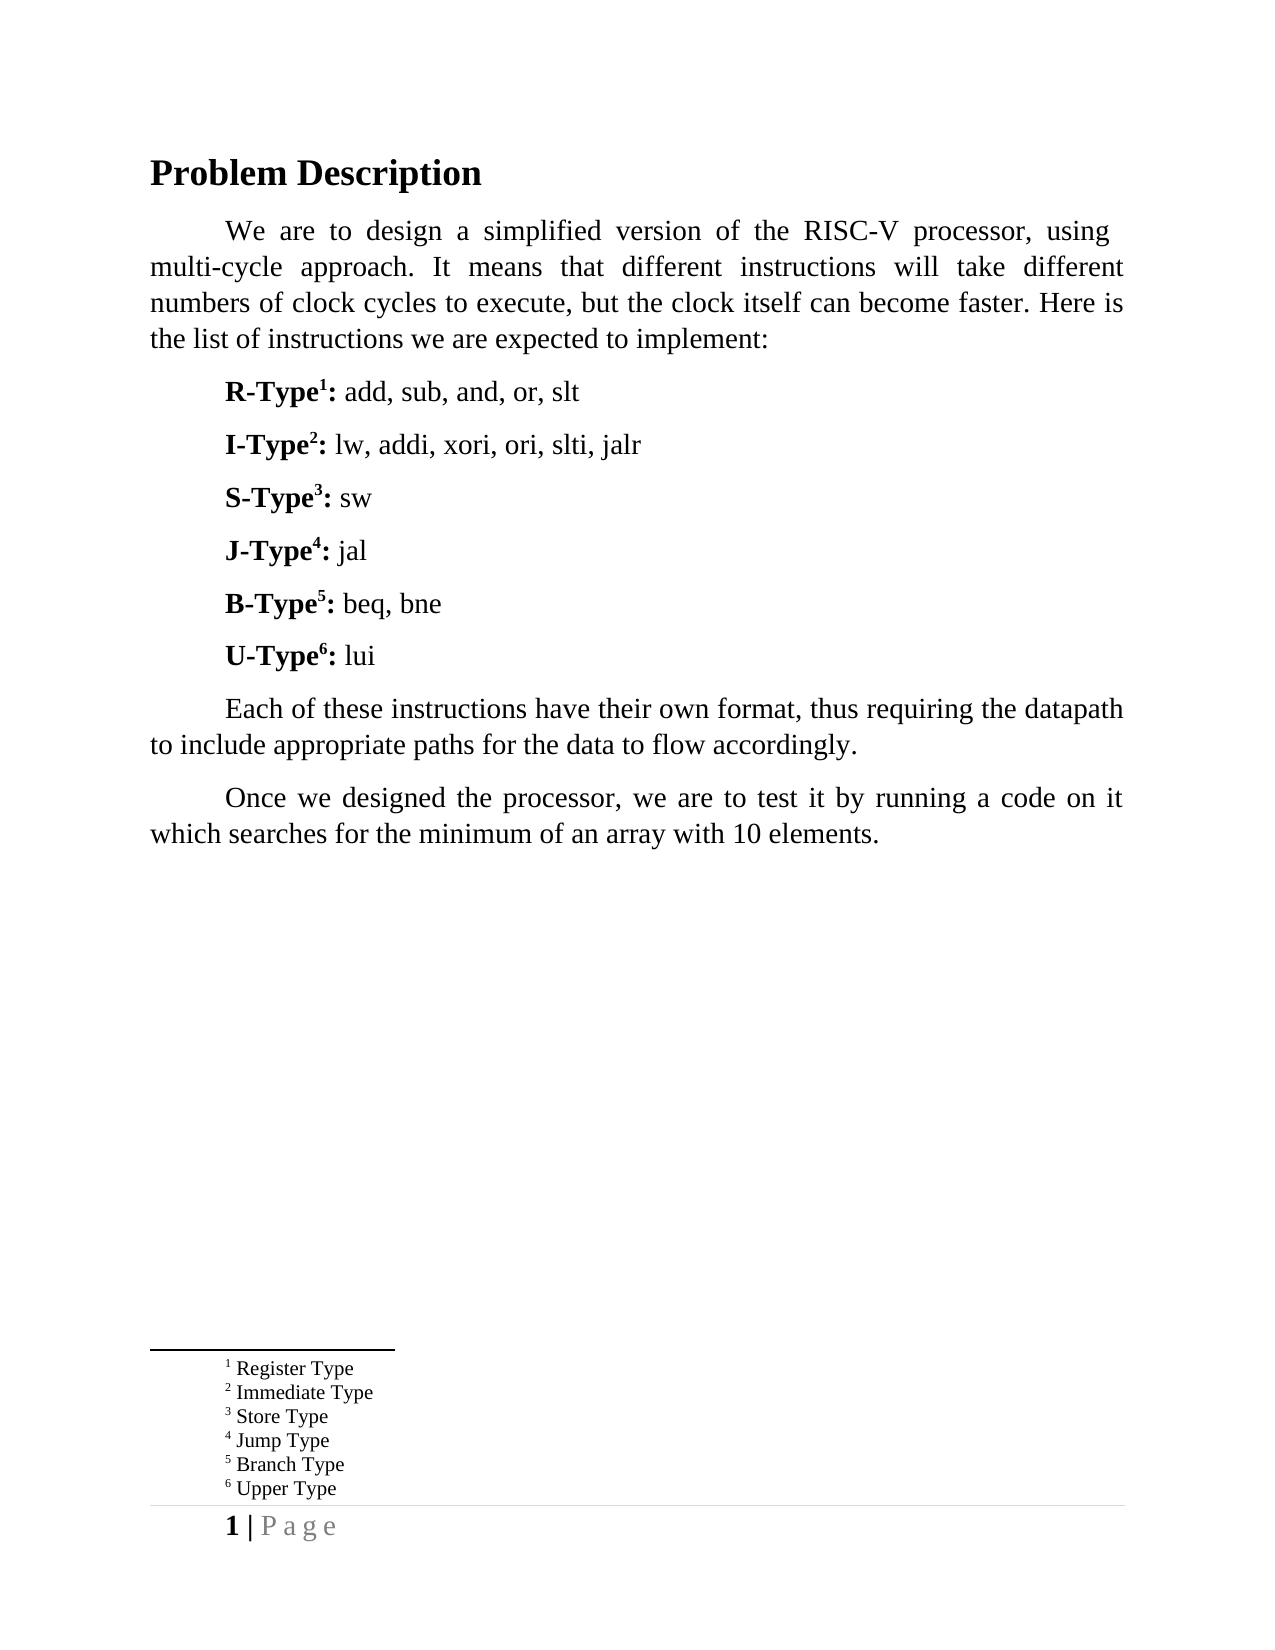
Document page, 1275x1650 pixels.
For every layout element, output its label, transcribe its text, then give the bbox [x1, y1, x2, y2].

text We are to design a simplified version of the RISC-V processor, using multi-cycle approach. It means that different instructions will take different numbers of clock cycles to execute, but the clock itself can become faster. Here is the list of instructions we are expected to implement: [150, 213, 1125, 355]
text S-Type: sw [150, 480, 1125, 514]
subtitle Problem Description [150, 150, 1125, 193]
text Once we designed the processor, we are to test it by running a code on it which searches for the minimum of an array with 10 elements. [150, 780, 1125, 850]
text B-Type: beq, bne [150, 586, 1125, 619]
text I-Type: lw, addi, xori, ori, slti, jalr [150, 427, 1125, 461]
text U-Type: lui [150, 638, 1125, 672]
text Each of these instructions have their own format, thus requiring the datapath to include appropriate paths for the data to flow accordingly. [150, 691, 1125, 761]
text J-Type: jal [150, 533, 1125, 566]
text R-Type: add, sub, and, or, slt [150, 374, 1125, 408]
